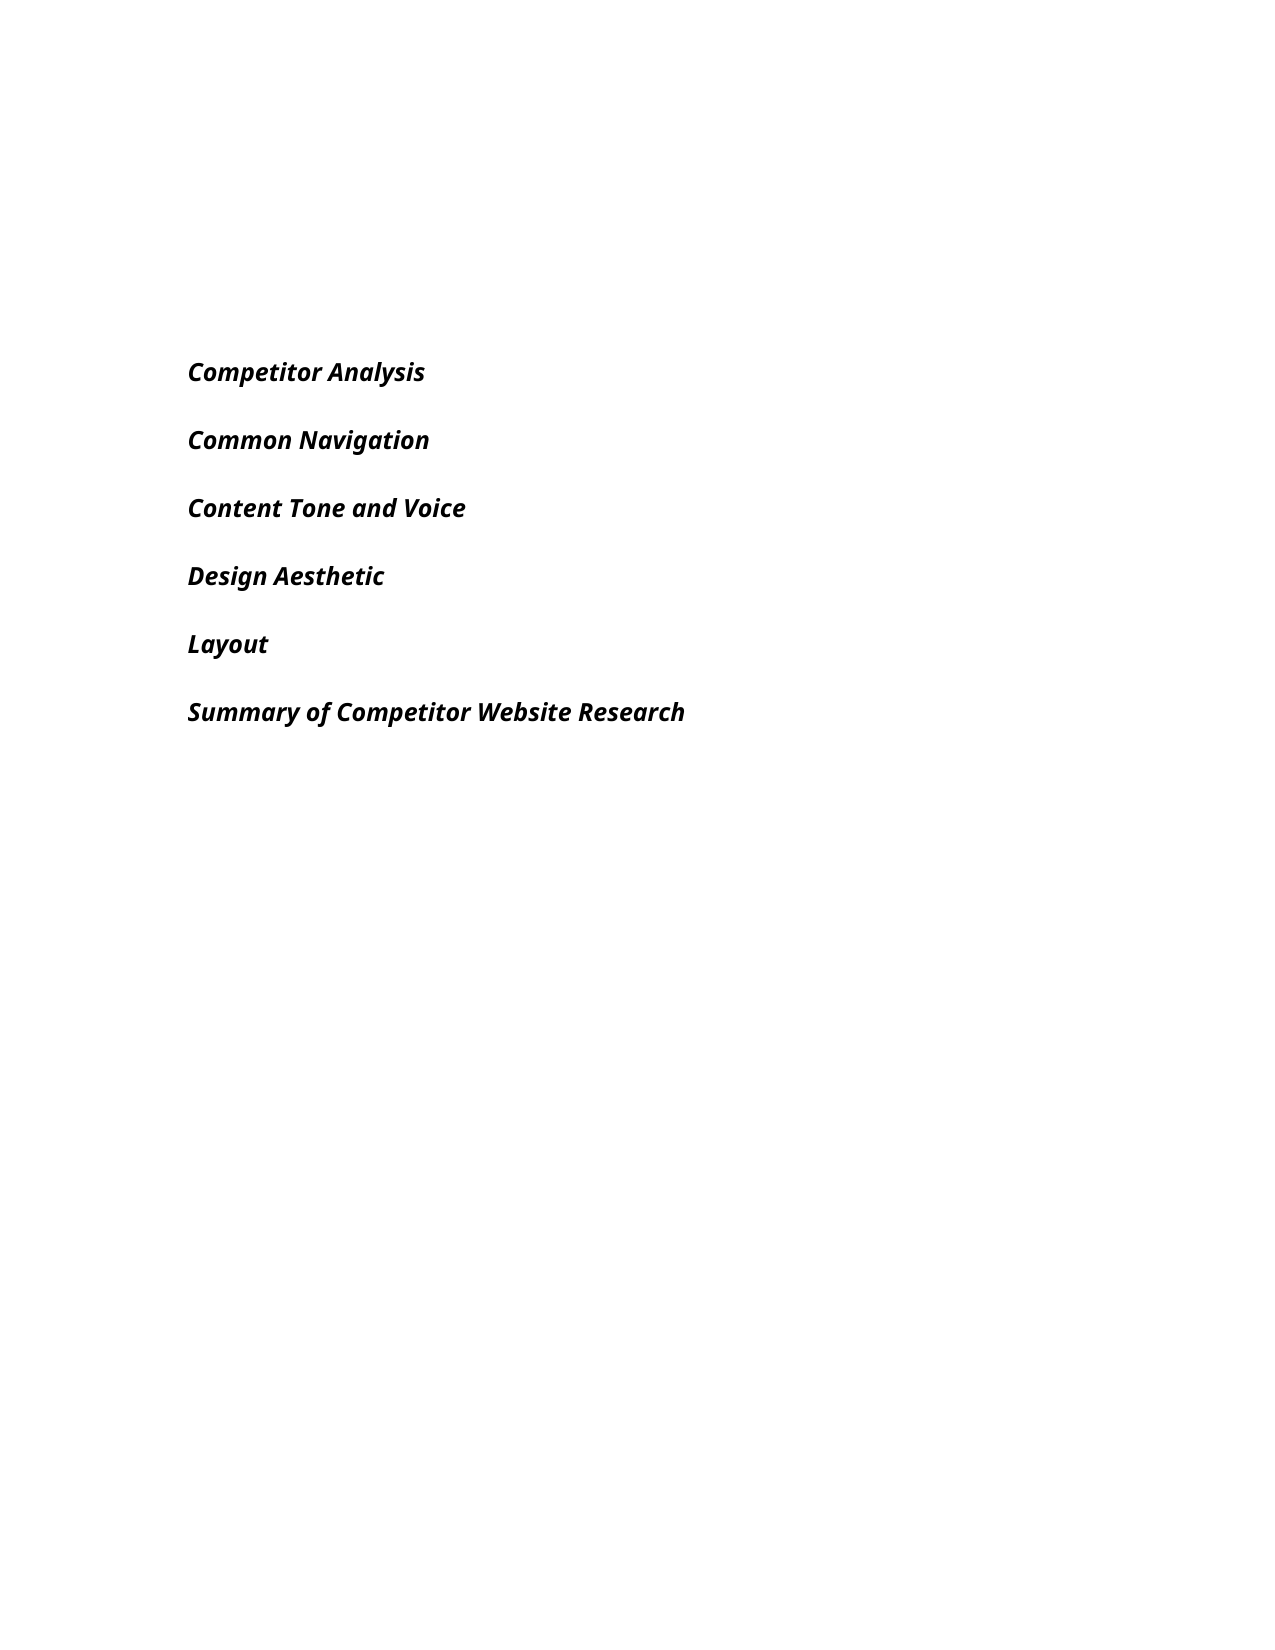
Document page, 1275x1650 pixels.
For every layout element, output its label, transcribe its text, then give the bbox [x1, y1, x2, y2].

text Layout [187, 627, 1087, 661]
text Competitor Analysis [187, 354, 1087, 388]
text Design Aesthetic [187, 559, 1087, 593]
text Summary of Competitor Website Research [187, 695, 1087, 729]
text Common Navigation [187, 422, 1087, 457]
text Content Tone and Voice [187, 491, 1087, 525]
